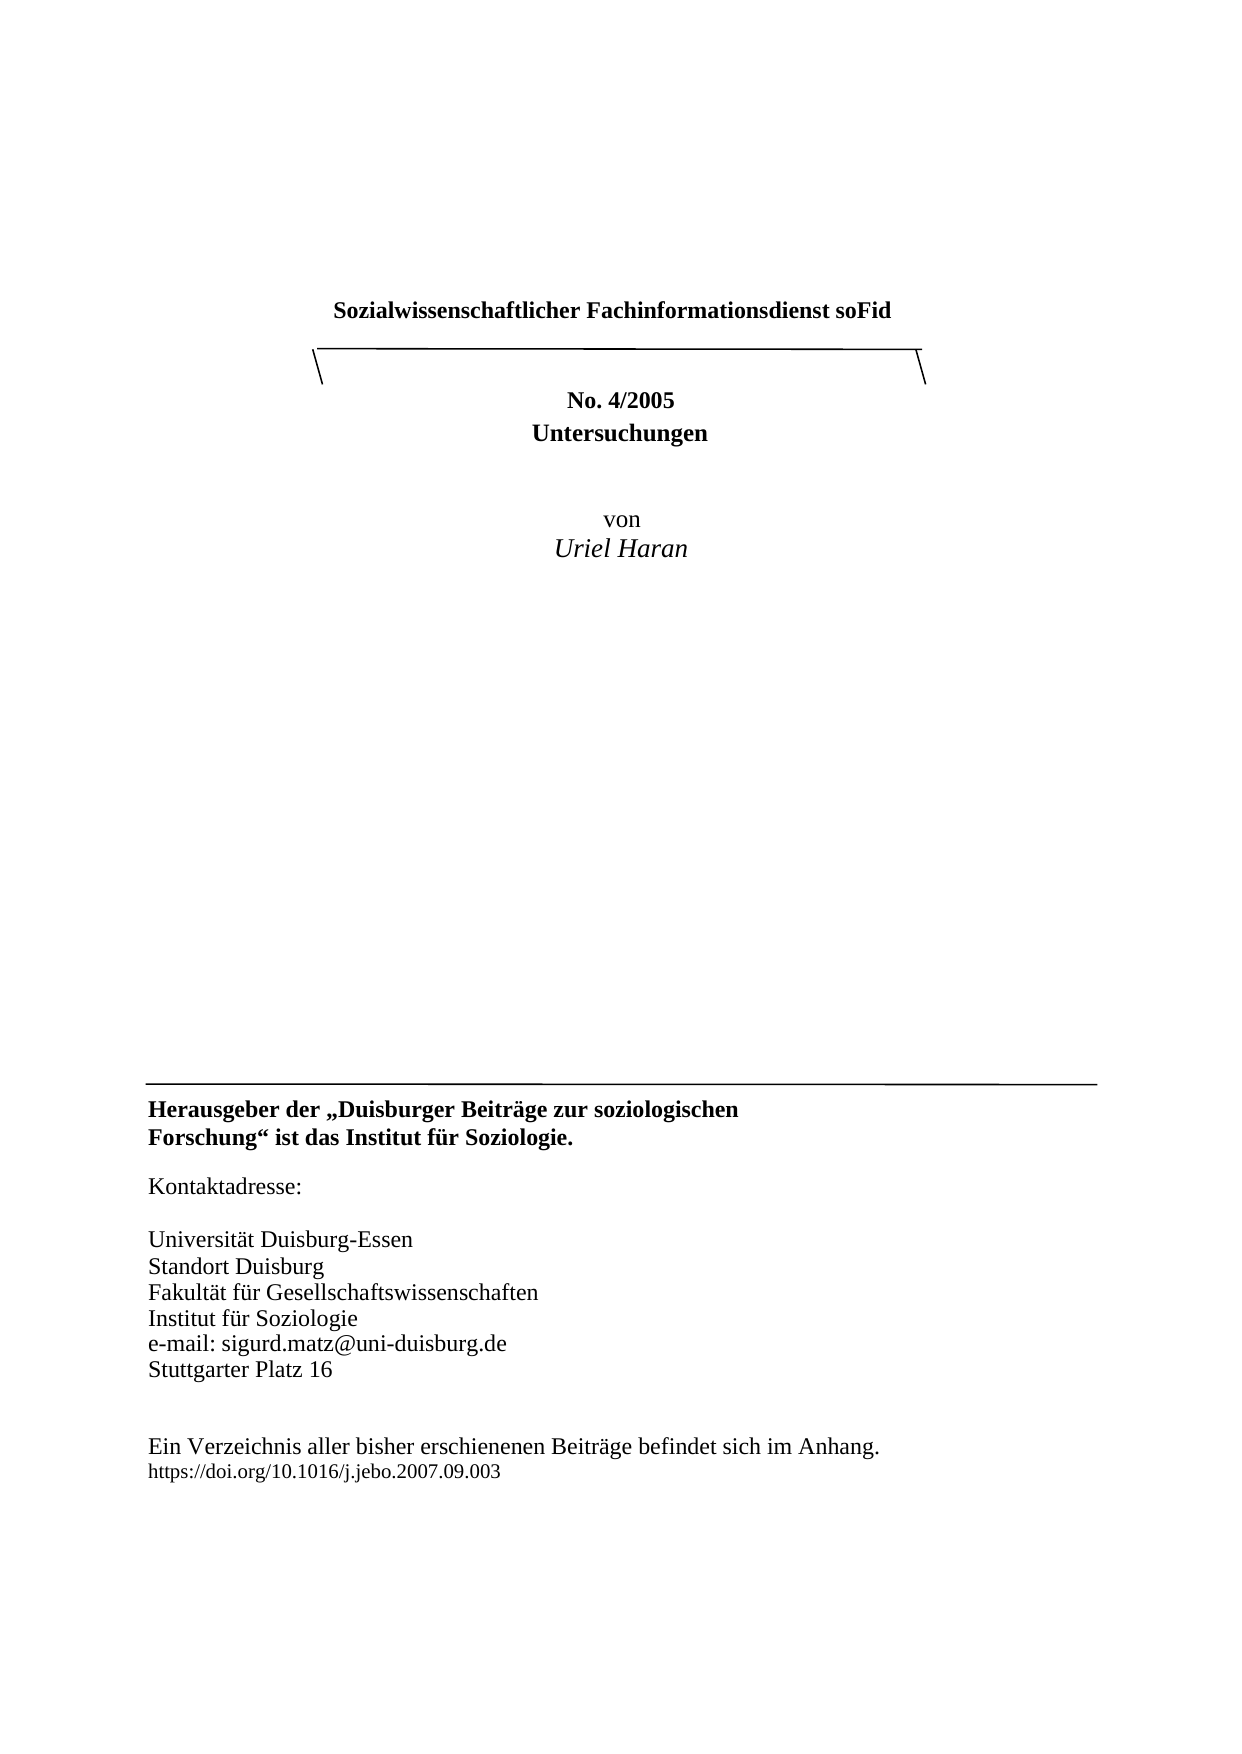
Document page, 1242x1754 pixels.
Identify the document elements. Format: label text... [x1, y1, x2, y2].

text Stuttgarter Platz 16 [148, 1357, 443, 1383]
text Ein Verzeichnis aller bisher erschienenen Beiträge befindet sich im Anhang. [148, 1432, 1092, 1459]
text e-mail: sigurd.matz@uni-duisburg.de [148, 1332, 1092, 1357]
text Sozialwissenschaftlicher Fachinformationsdienst soFid [148, 297, 1077, 324]
text Herausgeber der „Duisburger Beiträge zur soziologischen Forschung“ ist das Institut für Soziologie. [148, 1096, 837, 1150]
text Fakultät für Gesellschaftswissenschaften [148, 1280, 1092, 1306]
text No. 4/2005 [148, 386, 1094, 414]
text von [148, 504, 1096, 533]
text Uriel Haran [148, 533, 1094, 564]
text Untersuchungen [148, 418, 1092, 446]
text Universität Duisburg-Essen [148, 1225, 1092, 1253]
text Standort Duisburg [148, 1253, 1092, 1280]
text Kontaktadresse: [148, 1172, 1092, 1199]
text https://doi.org/10.1016/j.jebo.2007.09.003 [148, 1459, 1092, 1483]
text Institut für Soziologie [148, 1306, 1092, 1332]
